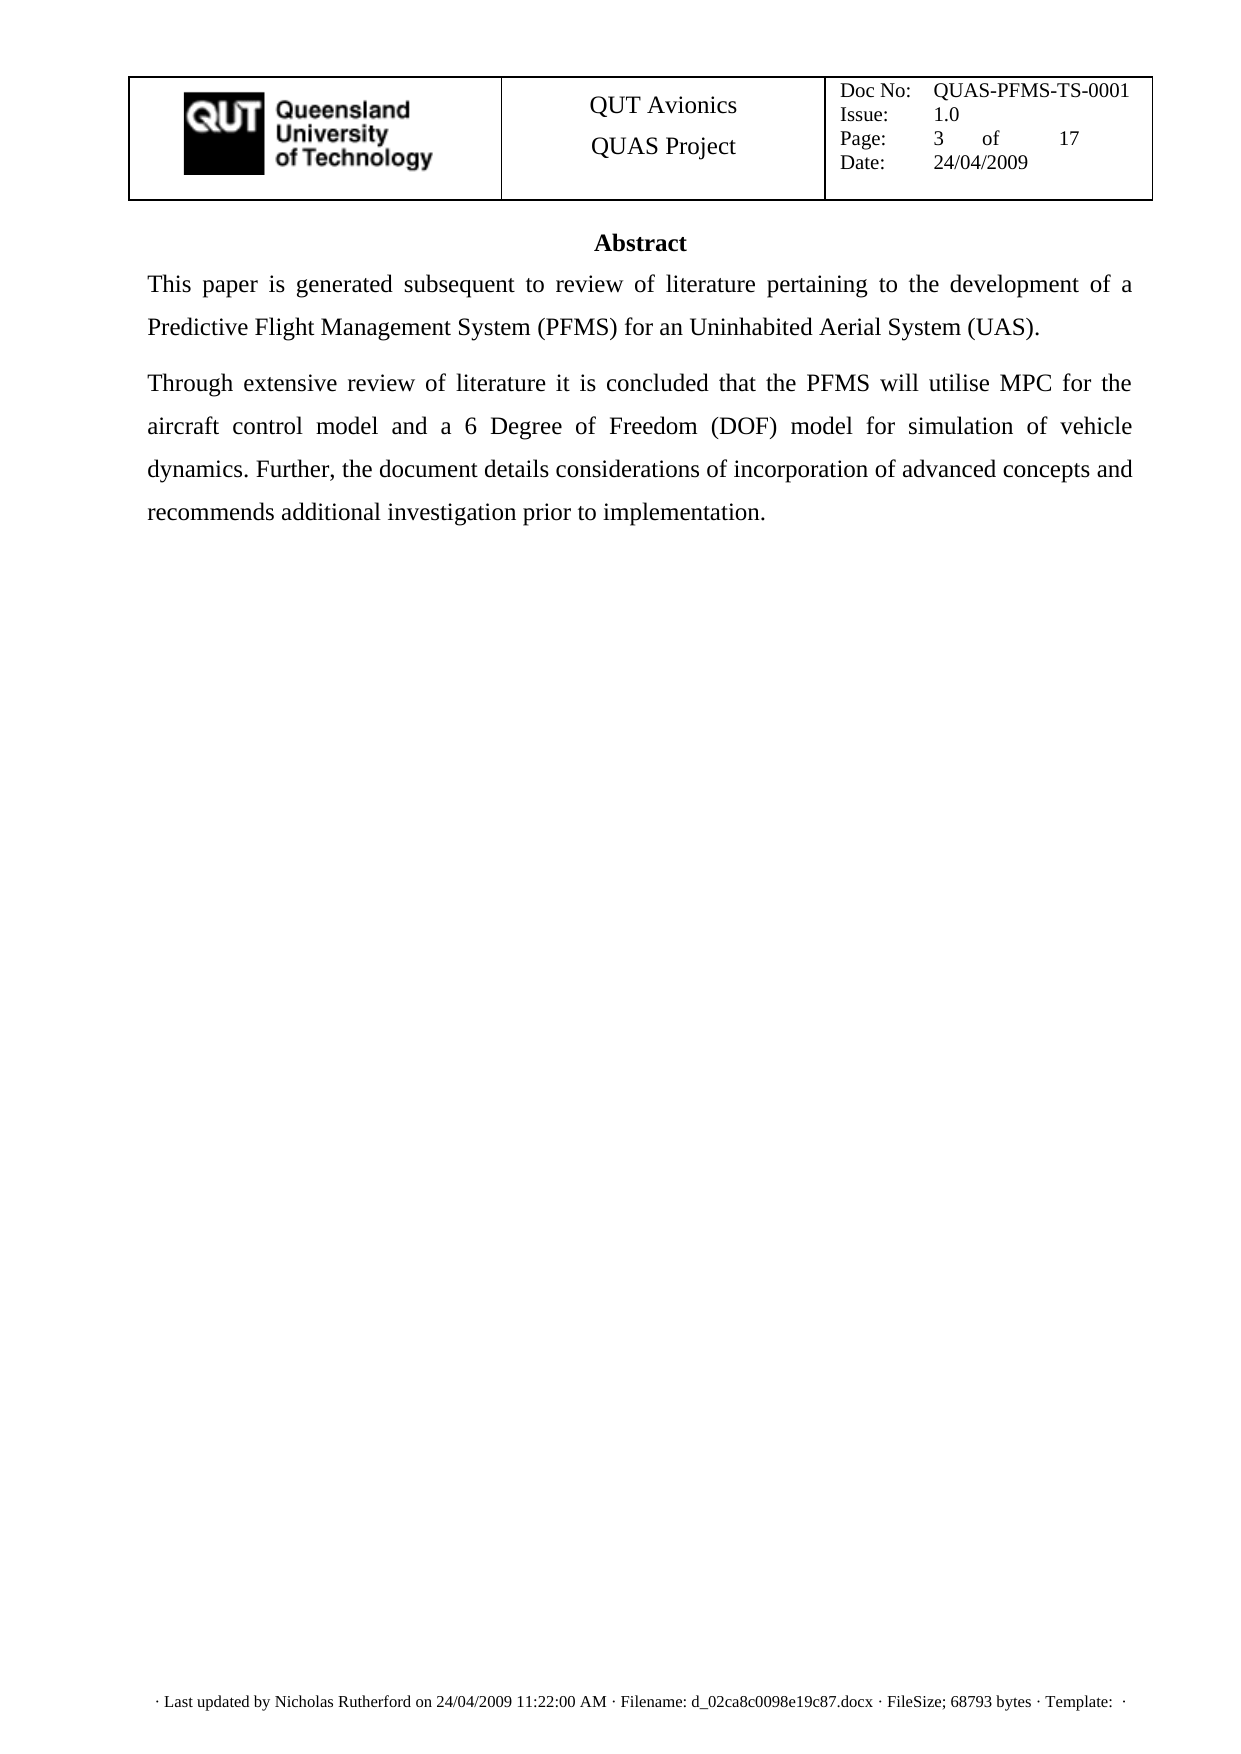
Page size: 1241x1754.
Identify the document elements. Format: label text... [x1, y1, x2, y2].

picture [183, 83, 477, 175]
text Through extensive review of literature it is concluded that the PFMS will utilise MPC for the aircraft control model and a 6 Degree of Freedom (DOF) model for simulation of vehicle dynamics. Further, the document details considerations of incorporation of advanced concepts and recommends additional investigation prior to implementation. [147, 368, 1134, 526]
text Abstract [147, 228, 1134, 257]
text This paper is generated subsequent to review of literature pertaining to the development of a Predictive Flight Management System (PFMS) for an Uninhabited Aerial System (UAS). [147, 269, 1134, 341]
